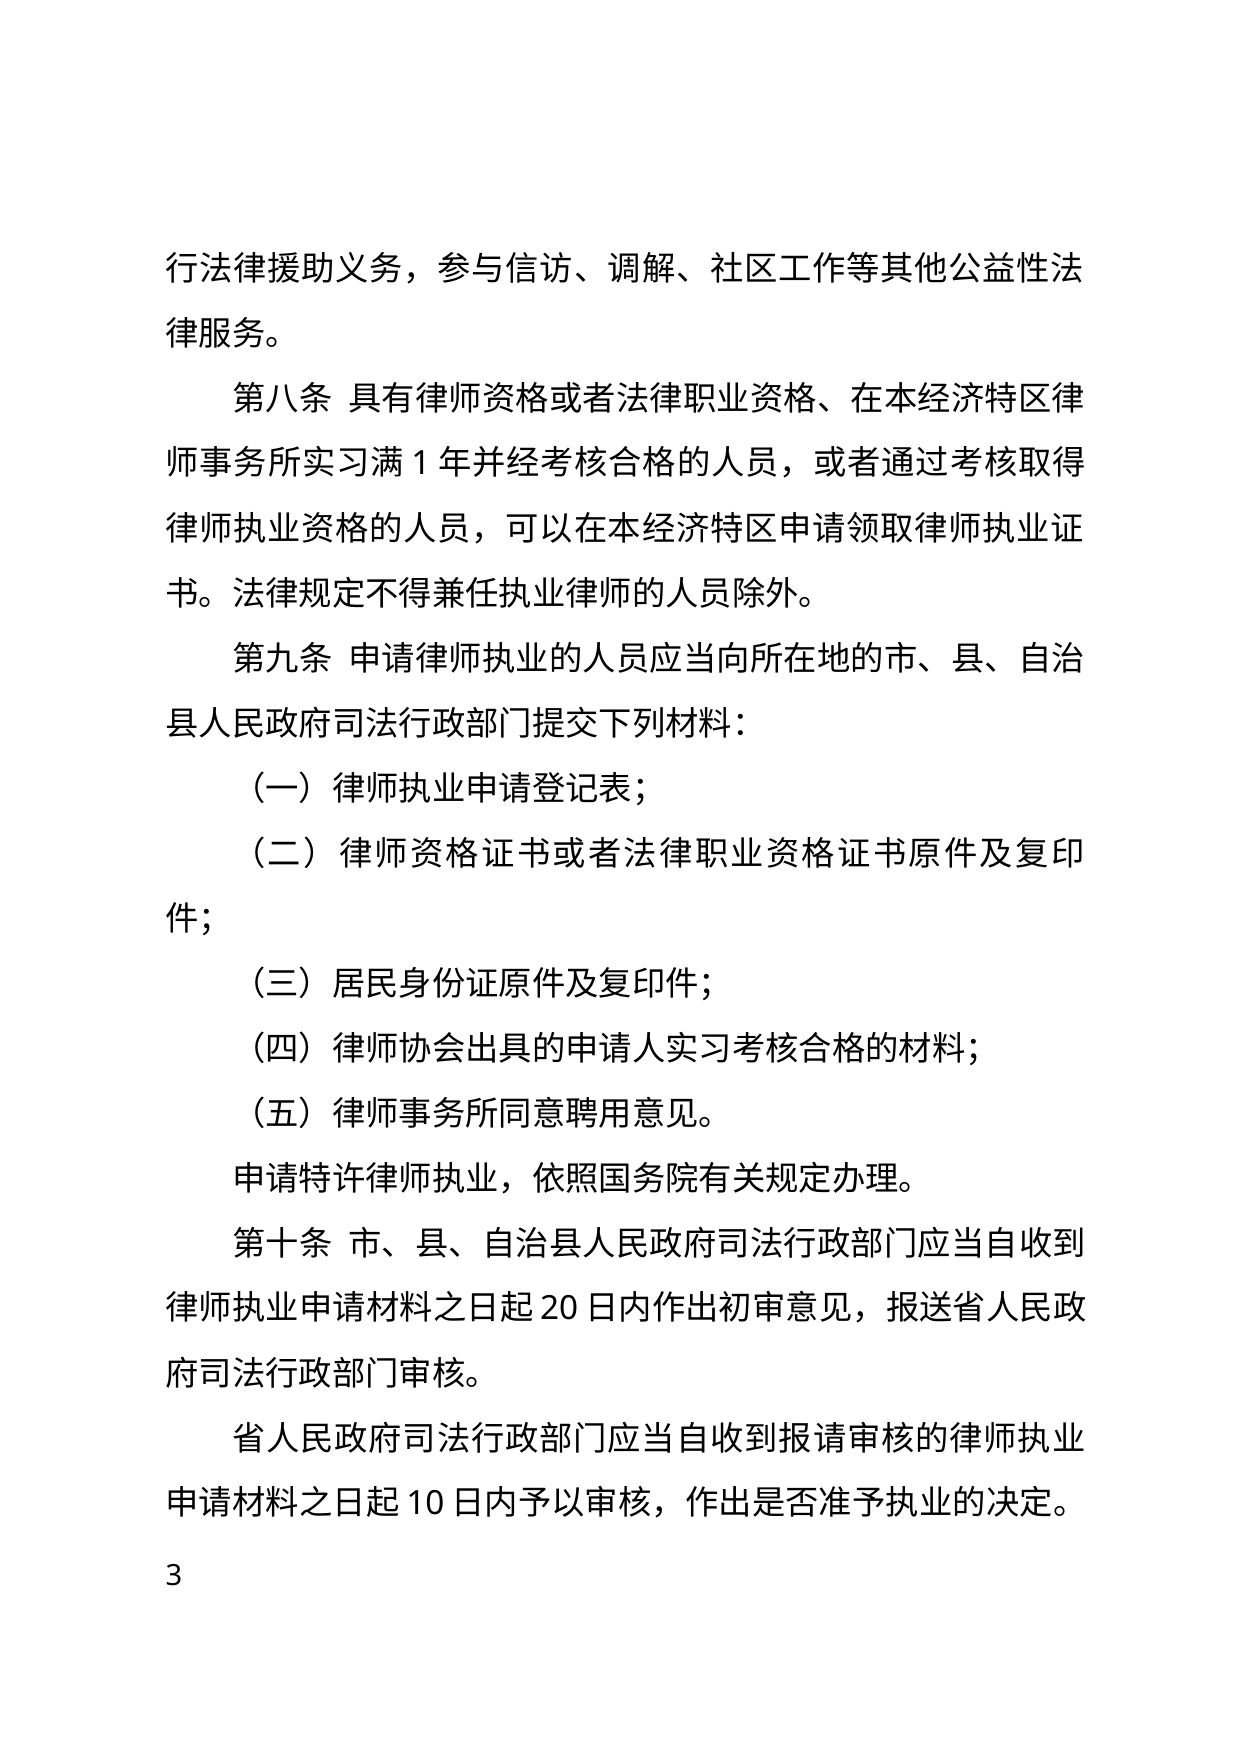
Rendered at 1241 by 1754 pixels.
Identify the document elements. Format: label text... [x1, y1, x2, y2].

text 申请特许律师执业，依照国务院有关规定办理。 [165, 1143, 1087, 1208]
text （三）居民身份证原件及复印件； [165, 948, 1087, 1013]
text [165, 233, 1087, 363]
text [165, 1403, 1087, 1533]
text （四）律师协会出具的申请人实习考核合格的材料； [165, 1013, 1087, 1078]
text 第十条 市、县、自治县人民政府司法行政部门应当自收到律师执业申请材料之日起20日内作出初审意见，报送省人民政府司法行政部门审核。 [165, 1208, 1087, 1403]
text 第九条 申请律师执业的人员应当向所在地的市、县、自治县人民政府司法行政部门提交下列材料： [165, 623, 1087, 753]
text 第八条 具有律师资格或者法律职业资格、在本经济特区律师事务所实习满1年并经考核合格的人员，或者通过考核取得律师执业资格的人员，可以在本经济特区申请领取律师执业证书。法律规定不得兼任执业律师的人员除外。 [165, 363, 1087, 623]
text （二）律师资格证书或者法律职业资格证书原件及复印件； [165, 818, 1087, 948]
text （一）律师执业申请登记表； [165, 753, 1087, 818]
text （五）律师事务所同意聘用意见。 [165, 1078, 1087, 1143]
